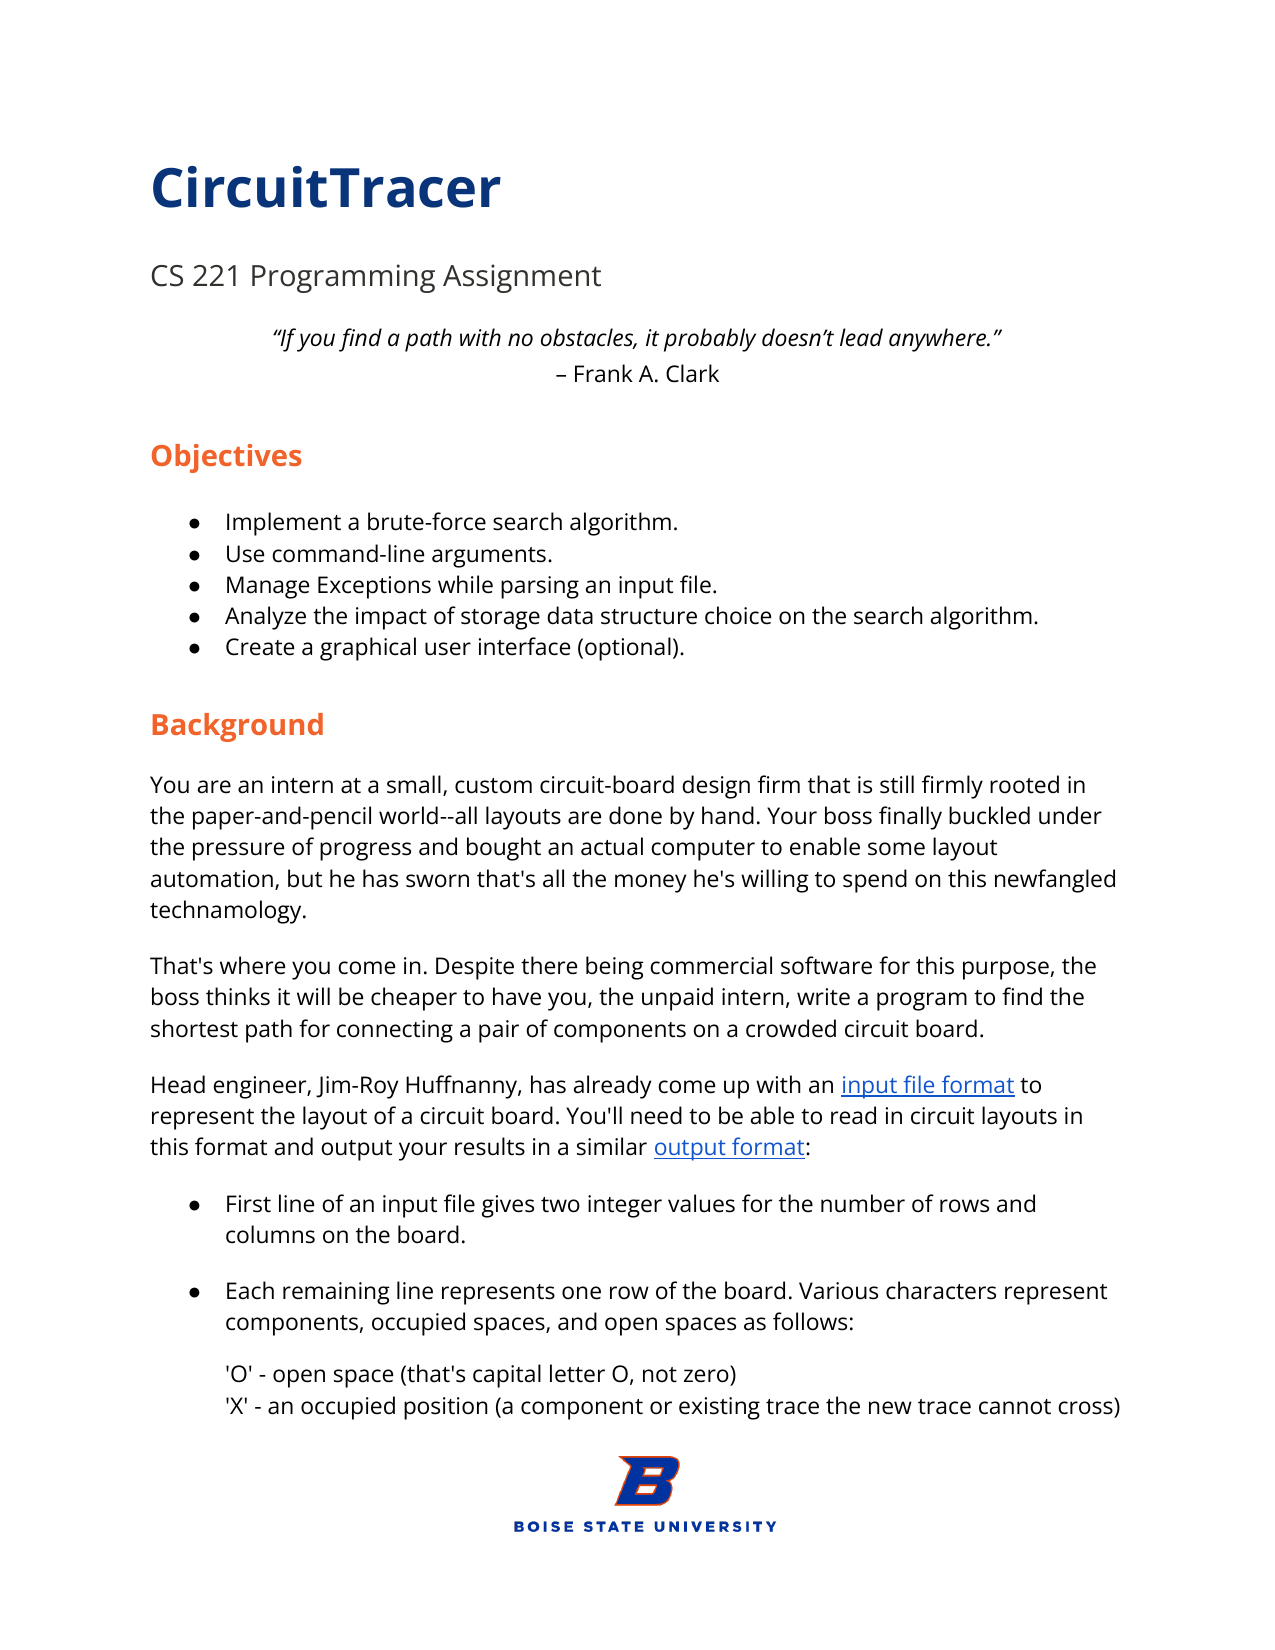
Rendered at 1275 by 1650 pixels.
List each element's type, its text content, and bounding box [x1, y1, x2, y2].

subtitle Background [150, 704, 1125, 744]
list Analyze the impact of storage data structure choice on the search algorithm. [187, 600, 1125, 631]
text 'O' - open space (that's capital letter O, not zero) [225, 1358, 1125, 1390]
list Implement a brute-force search algorithm. [187, 506, 1125, 537]
list Create a graphical user interface (optional). [187, 631, 1125, 662]
list Use command-line arguments. [187, 537, 1125, 569]
title CircuitTracer [150, 150, 1125, 224]
text “If you find a path with no obstacles, it probably doesn’t lead anywhere.” [150, 322, 1125, 353]
text You are an intern at a small, custom circuit-board design firm that is still firmly rooted in the paper-and-pencil world--all layouts are done by hand. Your boss finally buckled under the pressure of progress and bought an actual computer to enable some layout automation, but he has sworn that's all the money he's willing to spend on this newfangled technamology. [150, 769, 1125, 925]
subtitle CS 221 Programming Assignment [150, 256, 1125, 295]
text That's where you come in. Despite there being commercial software for this purpose, the boss thinks it will be cheaper to have you, the unpaid intern, write a program to find the shortest path for connecting a pair of components on a crowded circuit board. [150, 950, 1125, 1044]
subtitle Objectives [150, 436, 1125, 475]
list Each remaining line represents one row of the board. Various characters represent components, occupied spaces, and open spaces as follows: [187, 1275, 1125, 1338]
text Head engineer, Jim-Roy Huffnanny, has already come up with an input file format to represent the layout of a circuit board. You'll need to be able to read in circuit layouts in this format and output your results in a similar output format: [150, 1069, 1125, 1163]
list First line of an input file gives two integer values for the number of rows and columns on the board. [187, 1188, 1125, 1250]
text 'X' - an occupied position (a component or existing trace the new trace cannot cross) [225, 1390, 1125, 1421]
list Manage Exceptions while parsing an input file. [187, 569, 1125, 600]
text – Frank A. Clark [150, 358, 1125, 389]
picture [452, 1427, 824, 1572]
